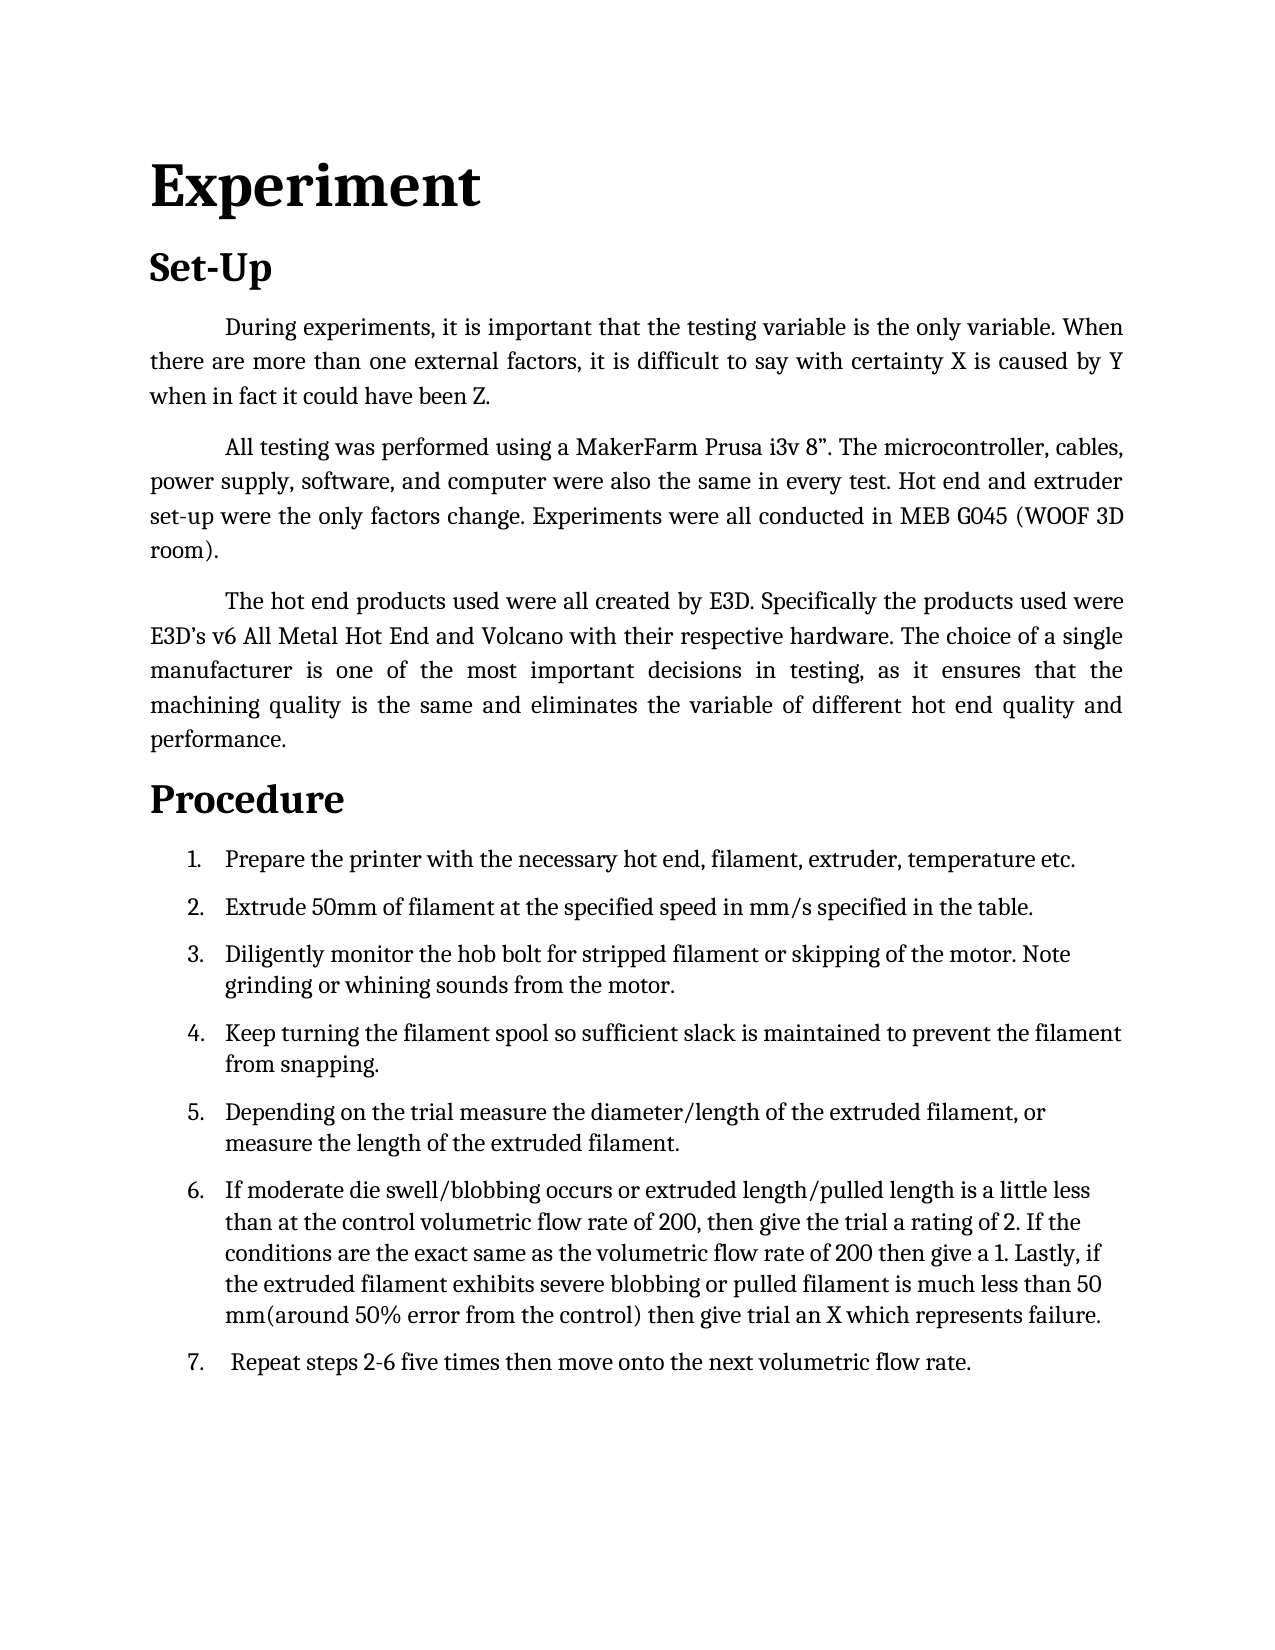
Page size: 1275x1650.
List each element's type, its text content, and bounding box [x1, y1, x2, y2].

text Procedure [150, 776, 1125, 824]
text During experiments, it is important that the testing variable is the only variable. When there are more than one external factors, it is difficult to say with certainty X is caused by Y when in fact it could have been Z. [150, 313, 1125, 410]
text The hot end products used were all created by E3D. Specifically the products used were E3D’s v6 All Metal Hot End and Volcano with their respective hardware. The choice of a single manufacturer is one of the most important decisions in testing, as it ensures that the machining quality is the same and eliminates the variable of different hot end quality and performance. [150, 587, 1125, 754]
list Keep turning the filament spool so sufficient slack is maintained to prevent the filament from snapping. [187, 1019, 1125, 1079]
text Set-Up [150, 244, 1125, 292]
list If moderate die swell/blobbing occurs or extruded length/pulled length is a little less than at the control volumetric flow rate of 200, then give the trial a rating of 2. If the conditions are the exact same as the volumetric flow rate of 200 then give a 1. Lastly, if the extruded filament exhibits severe blobbing or pulled filament is much less than 50 mm(around 50% error from the control) then give trial an X which represents failure. [187, 1176, 1125, 1329]
list Diligently monitor the hob bolt for stripped filament or skipping of the motor. Note grinding or whining sounds from the motor. [187, 940, 1125, 1000]
list Repeat steps 2-6 five times then move onto the next volumetric flow rate. [187, 1348, 1125, 1377]
text Experiment [150, 150, 1125, 222]
list Extrude 50mm of filament at the specified speed in mm/s specified in the table. [187, 892, 1125, 921]
list Prepare the printer with the necessary hot end, filament, extruder, temperature etc. [187, 845, 1125, 873]
text All testing was performed using a MakerFarm Prusa i3v 8”. The microcontroller, cables, power supply, software, and computer were also the same in every test. Hot end and extruder set-up were the only factors change. Experiments were all conducted in MEB G045 (WOOF 3D room). [150, 433, 1125, 565]
list Depending on the trial measure the diameter/length of the extruded filament, or measure the length of the extruded filament. [187, 1098, 1125, 1157]
